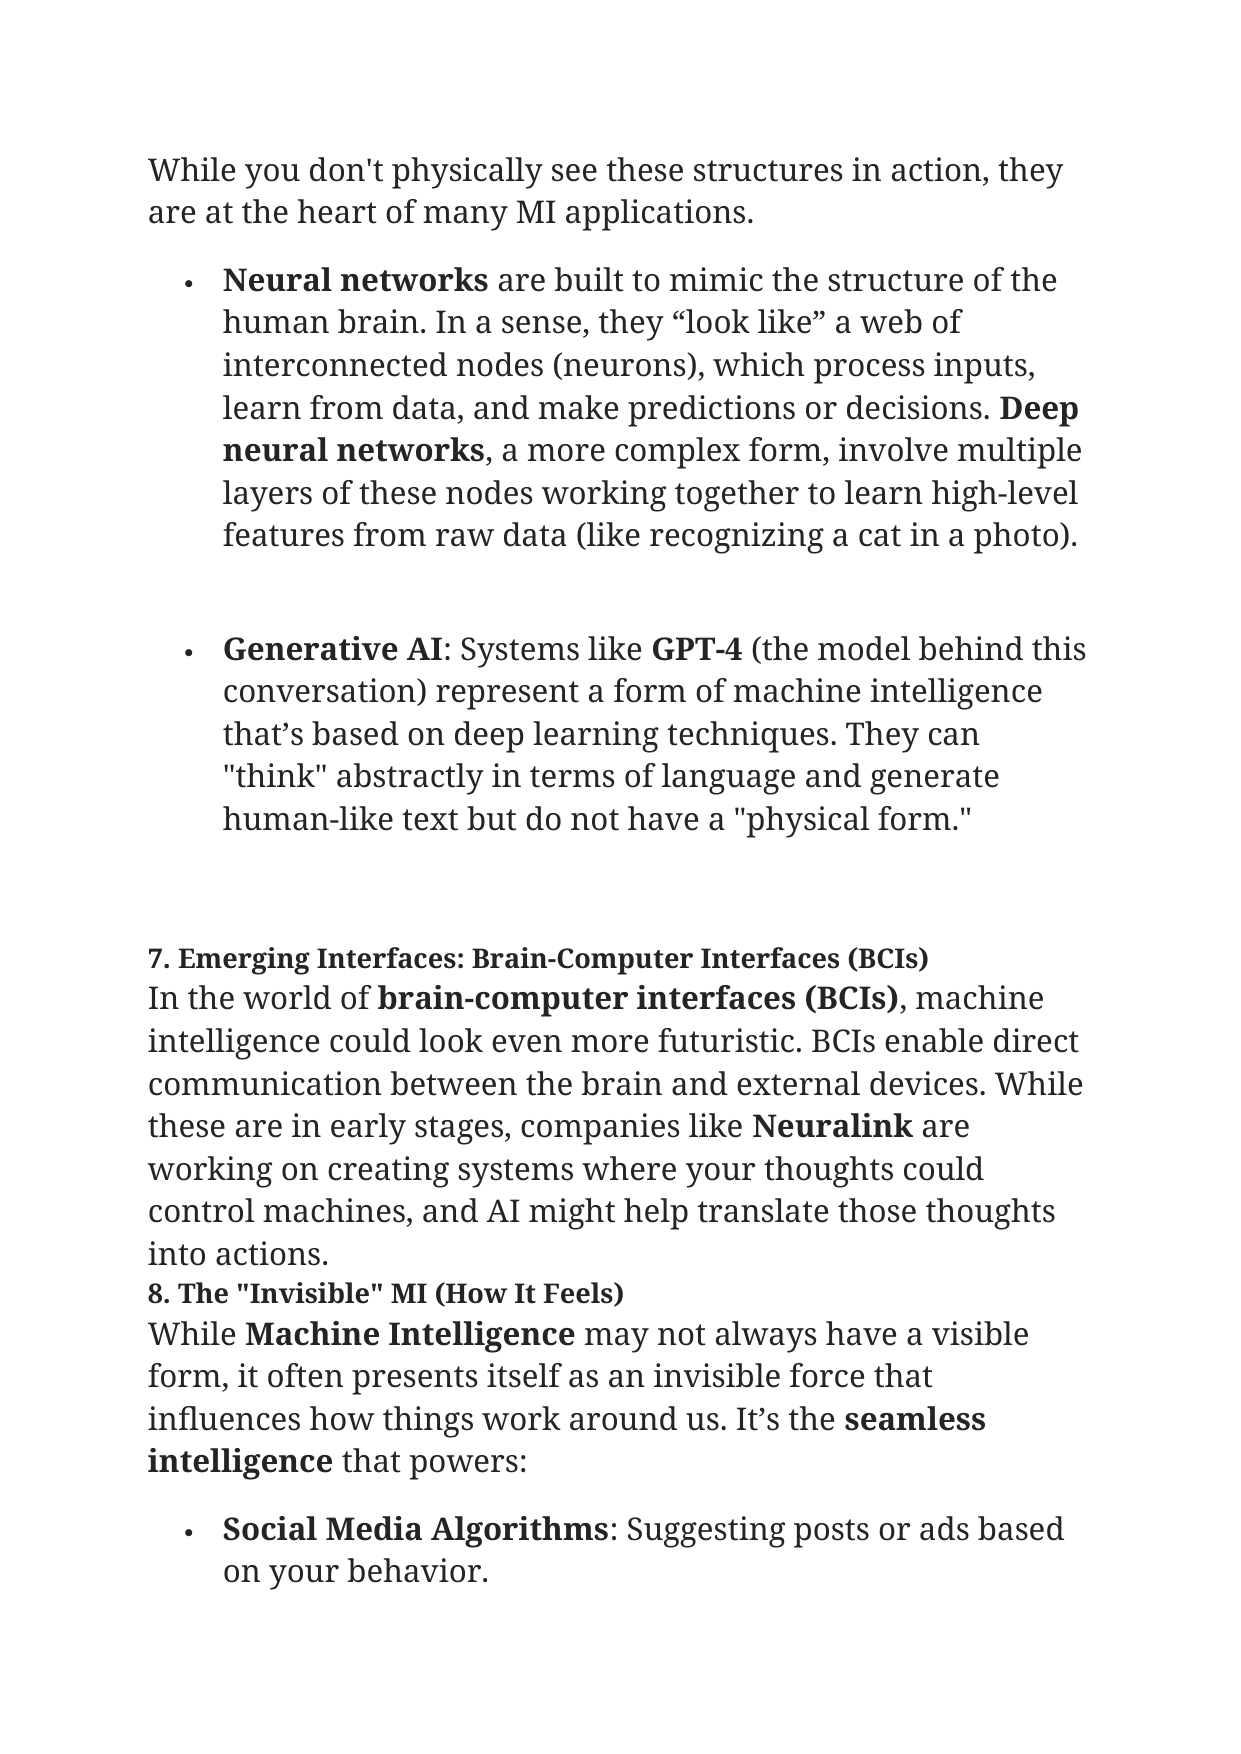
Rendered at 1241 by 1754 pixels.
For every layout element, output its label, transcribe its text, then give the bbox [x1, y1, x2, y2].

list Generative AI: Systems like GPT-4 (the model behind this conversation) represent a form of machine intelligence that’s based on deep learning techniques. They can "think" abstractly in terms of language and generate human-like text but do not have a "physical form." [185, 627, 1093, 910]
list Neural networks are built to mimic the structure of the human brain. In a sense, they “look like” a web of interconnected nodes (neurons), which process inputs, learn from data, and make predictions or decisions. Deep neural networks, a more complex form, involve multiple layers of these nodes working together to learn high-level features from raw data (like recognizing a cat in a photo). [185, 258, 1093, 627]
text While Machine Intelligence may not always have a visible form, it often presents itself as an invisible force that influences how things work around us. It’s the seamless intelligence that powers: [528, 1311, 1093, 1482]
text 8. The "Invisible" MI (How It Feels) [148, 1274, 1093, 1311]
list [185, 1507, 1093, 1592]
text In the world of brain-computer interfaces (BCIs), machine intelligence could look even more futuristic. BCIs enable direct communication between the brain and external devices. While these are in early stages, companies like Neuralink are working on creating systems where your thoughts could control machines, and AI might help translate those thoughts into actions. [329, 976, 1093, 1274]
text 7. Emerging Interfaces: Brain-Computer Interfaces (BCIs) [148, 939, 1093, 976]
